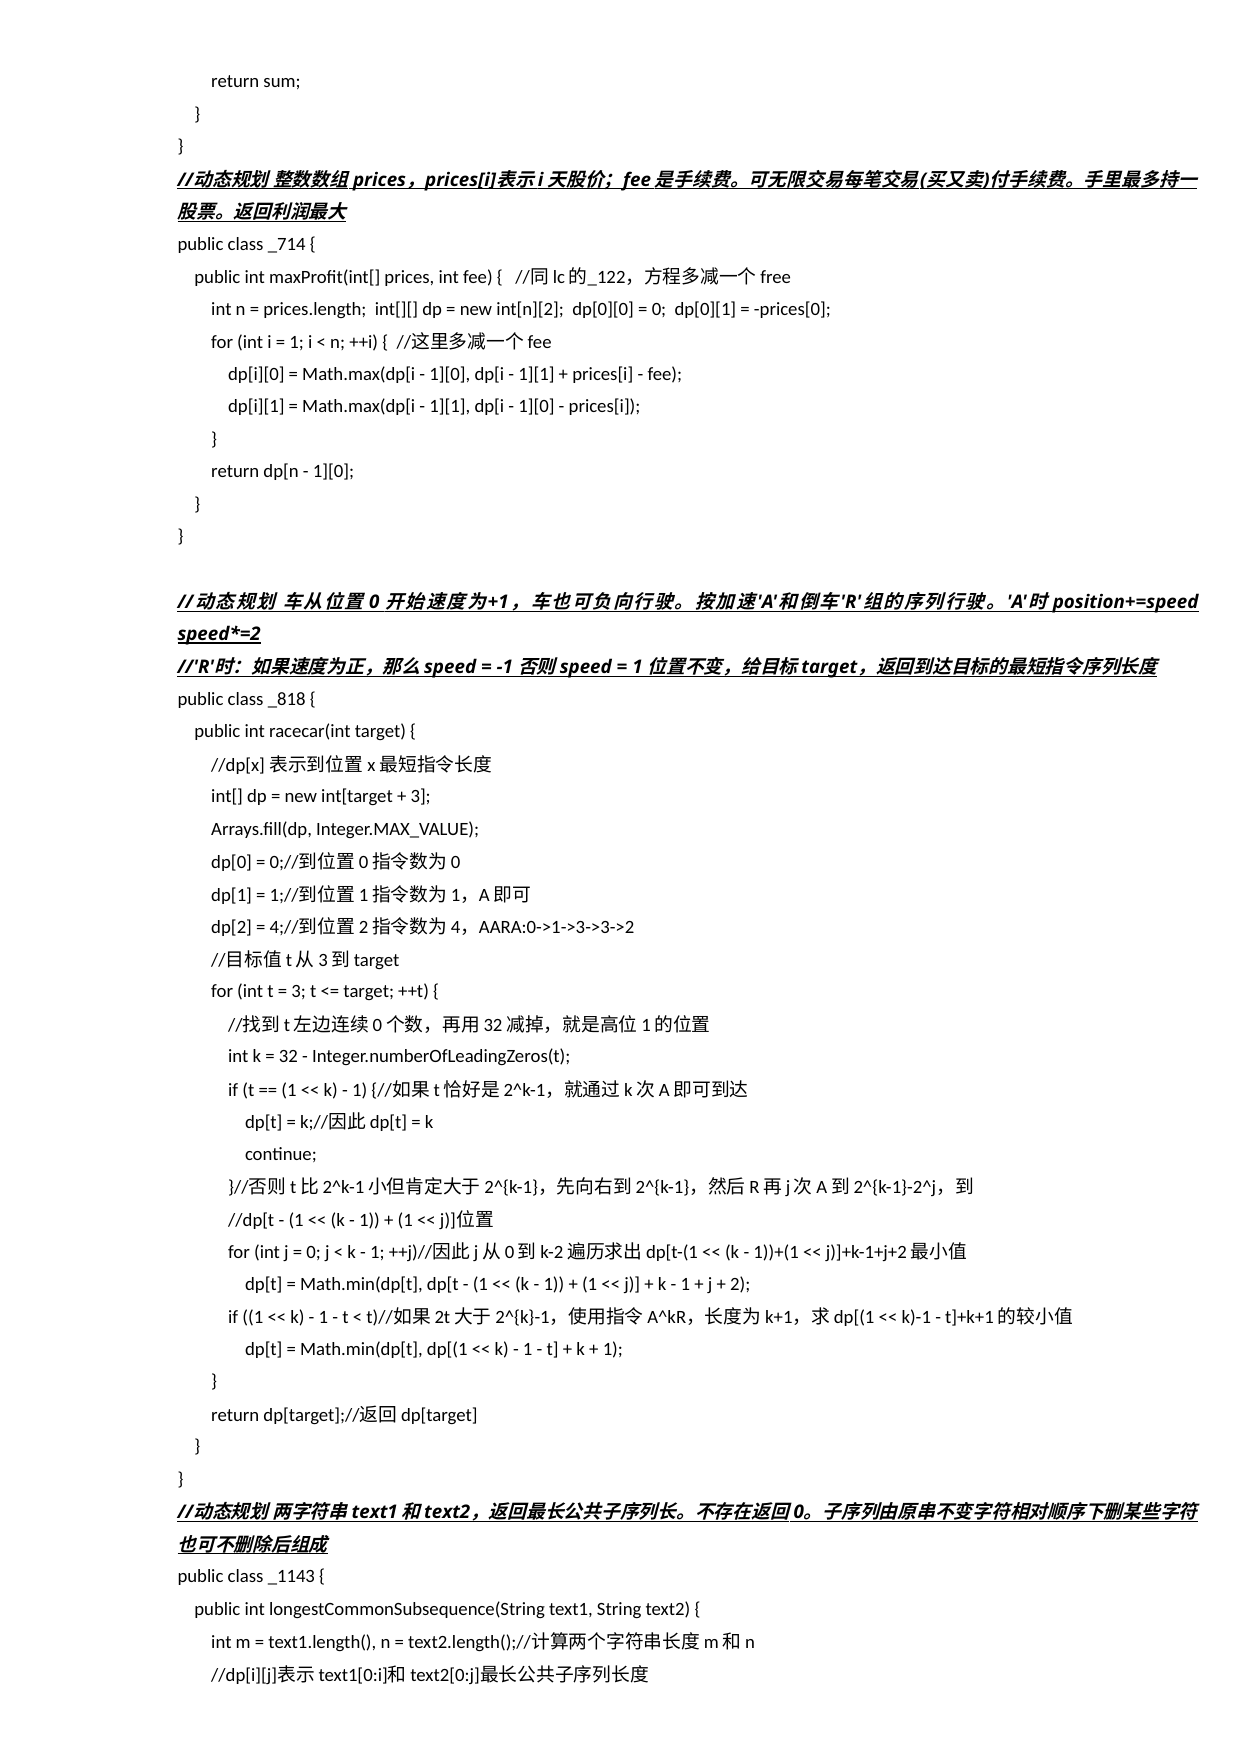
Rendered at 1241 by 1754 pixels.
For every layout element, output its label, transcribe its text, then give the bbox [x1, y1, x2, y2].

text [177, 1494, 1199, 1689]
text //动态规划 车从位置0开始速度为+1，车也可负向行驶。按加速'A'和倒车'R'组的序列行驶。'A'时position+=speed speed*=2 //'R'时：如果速度为正，那么speed = -1 否则 speed = 1 位置不变，给目标target，返回到达目标的最短指令序列长度 public class _818 { public int racecar(int target) { //dp[x] 表示到位置 x 最短指令长度 int[] dp = new int[target + 3]; Arrays.fill(dp, Integer.MAX_VALUE); dp[0] = 0;//到位置0指令数为0 dp[1] = 1;//到位置1指令数为1，A即可 dp[2] = 4;//到位置2指令数为4，AARA:0->1->3->3->2 //目标值t从3到target for (int t = 3; t <= target; ++t) { //找到t左边连续0个数，再用32减掉，就是高位1的位置 int k = 32 - Integer.numberOfLeadingZeros(t); if (t == (1 << k) - 1) {//如果t恰好是2^k-1，就通过k次A即可到达 dp[t] = k;//因此dp[t] = k continue; }//否则t比2^k-1小但肯定大于2^{k-1}，先向右到2^{k-1}，然后R再j次A到2^{k-1}-2^j，到 //dp[t - (1 << (k - 1)) + (1 << j)]位置 for (int j = 0; j < k - 1; ++j)//因此j从0到k-2遍历求出dp[t-(1 << (k - 1))+(1 << j)]+k-1+j+2最小值 dp[t] = Math.min(dp[t], dp[t - (1 << (k - 1)) + (1 << j)] + k - 1 + j + 2); if ((1 << k) - 1 - t < t)//如果2t大于2^{k}-1，使用指令A^kR，长度为 k+1，求dp[(1 << k)-1 - t]+k+1的较小值 dp[t] = Math.min(dp[t], dp[(1 << k) - 1 - t] + k + 1); } return dp[target];//返回dp[target] } } [177, 612, 1199, 1494]
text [177, 64, 1199, 162]
text //动态规划 整数数组prices，prices[i]表示i天股价；fee是手续费。可无限交易每笔交易(买又卖)付手续费。手里最多持一股票。返回利润最大 public class _714 { public int maxProfit(int[] prices, int fee) { //同lc的_122，方程多减一个free int n = prices.length; int[][] dp = new int[n][2]; dp[0][0] = 0; dp[0][1] = -prices[0]; for (int i = 1; i < n; ++i) { //这里多减一个fee dp[i][0] = Math.max(dp[i - 1][0], dp[i - 1][1] + prices[i] - fee); dp[i][1] = Math.max(dp[i - 1][1], dp[i - 1][0] - prices[i]); } return dp[n - 1][0]; } } [177, 162, 1199, 552]
